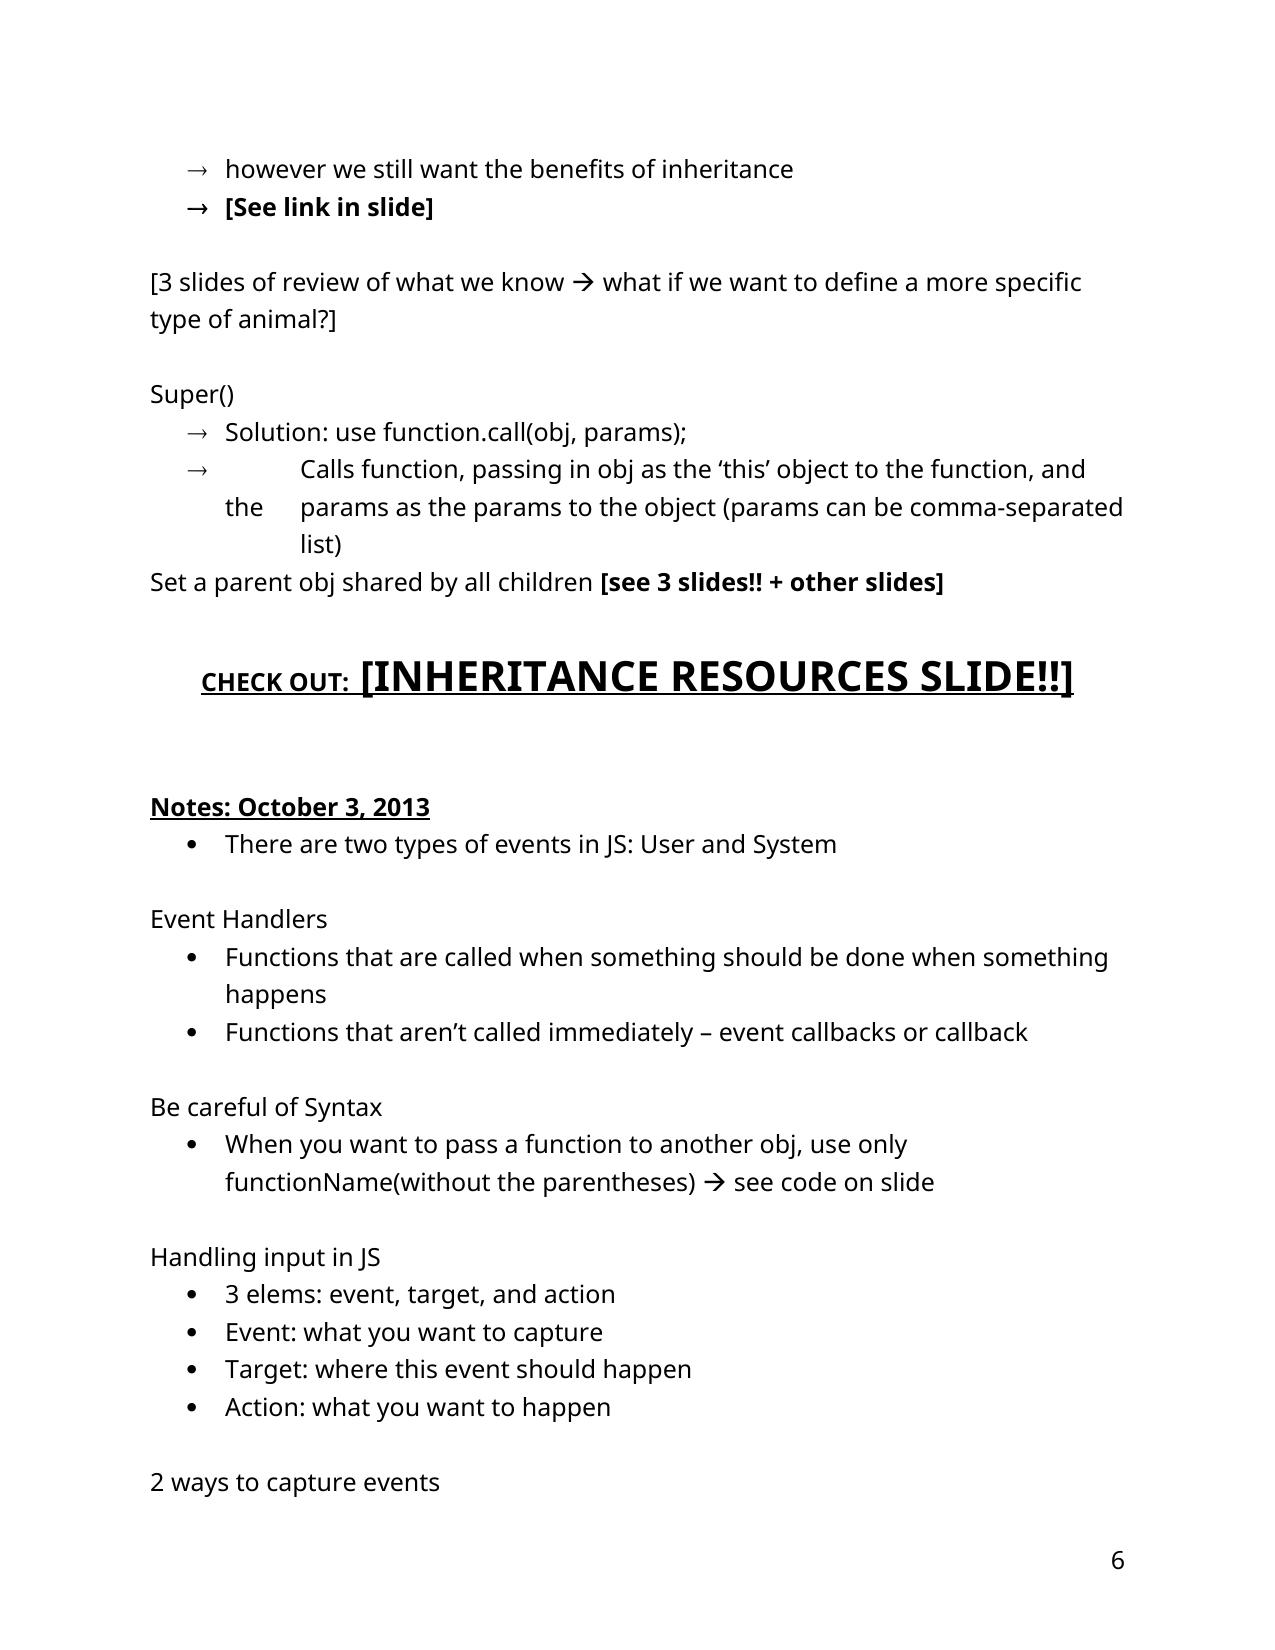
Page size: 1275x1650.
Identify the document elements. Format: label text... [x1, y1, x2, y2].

text Event Handlers [150, 900, 1125, 937]
text Handling input in JS [150, 1237, 1125, 1275]
list When you want to pass a function to another obj, use only functionName(without the parentheses) see code on slide [187, 1125, 1125, 1200]
text Notes: October 3, 2013 [150, 787, 1125, 825]
list Action: what you want to happen [187, 1387, 1125, 1425]
text CHECK OUT: [INHERITANCE RESOURCES SLIDE!!] [150, 637, 1125, 712]
list however we still want the benefits of inheritance [187, 150, 1125, 187]
list 3 elems: event, target, and action [187, 1275, 1125, 1312]
list Calls function, passing in obj as the ‘this’ object to the function, and the params as the params to the object (params can be comma-separated list) [187, 450, 1125, 562]
list Functions that aren’t called immediately – event callbacks or callback [187, 1012, 1125, 1050]
text [3 slides of review of what we know what if we want to define a more specific type of animal?] [150, 262, 1125, 337]
text 2 ways to capture events [150, 1462, 1125, 1500]
list [See link in slide] [187, 187, 1125, 225]
text Super() [150, 375, 1125, 412]
list Solution: use function.call(obj, params); [187, 412, 1125, 450]
text Set a parent obj shared by all children [see 3 slides!! + other slides] [150, 562, 1125, 600]
list Event: what you want to capture [187, 1312, 1125, 1350]
list Functions that are called when something should be done when something happens [187, 937, 1125, 1012]
list Target: where this event should happen [187, 1350, 1125, 1387]
text Be careful of Syntax [150, 1087, 1125, 1125]
list There are two types of events in JS: User and System [187, 825, 1125, 862]
